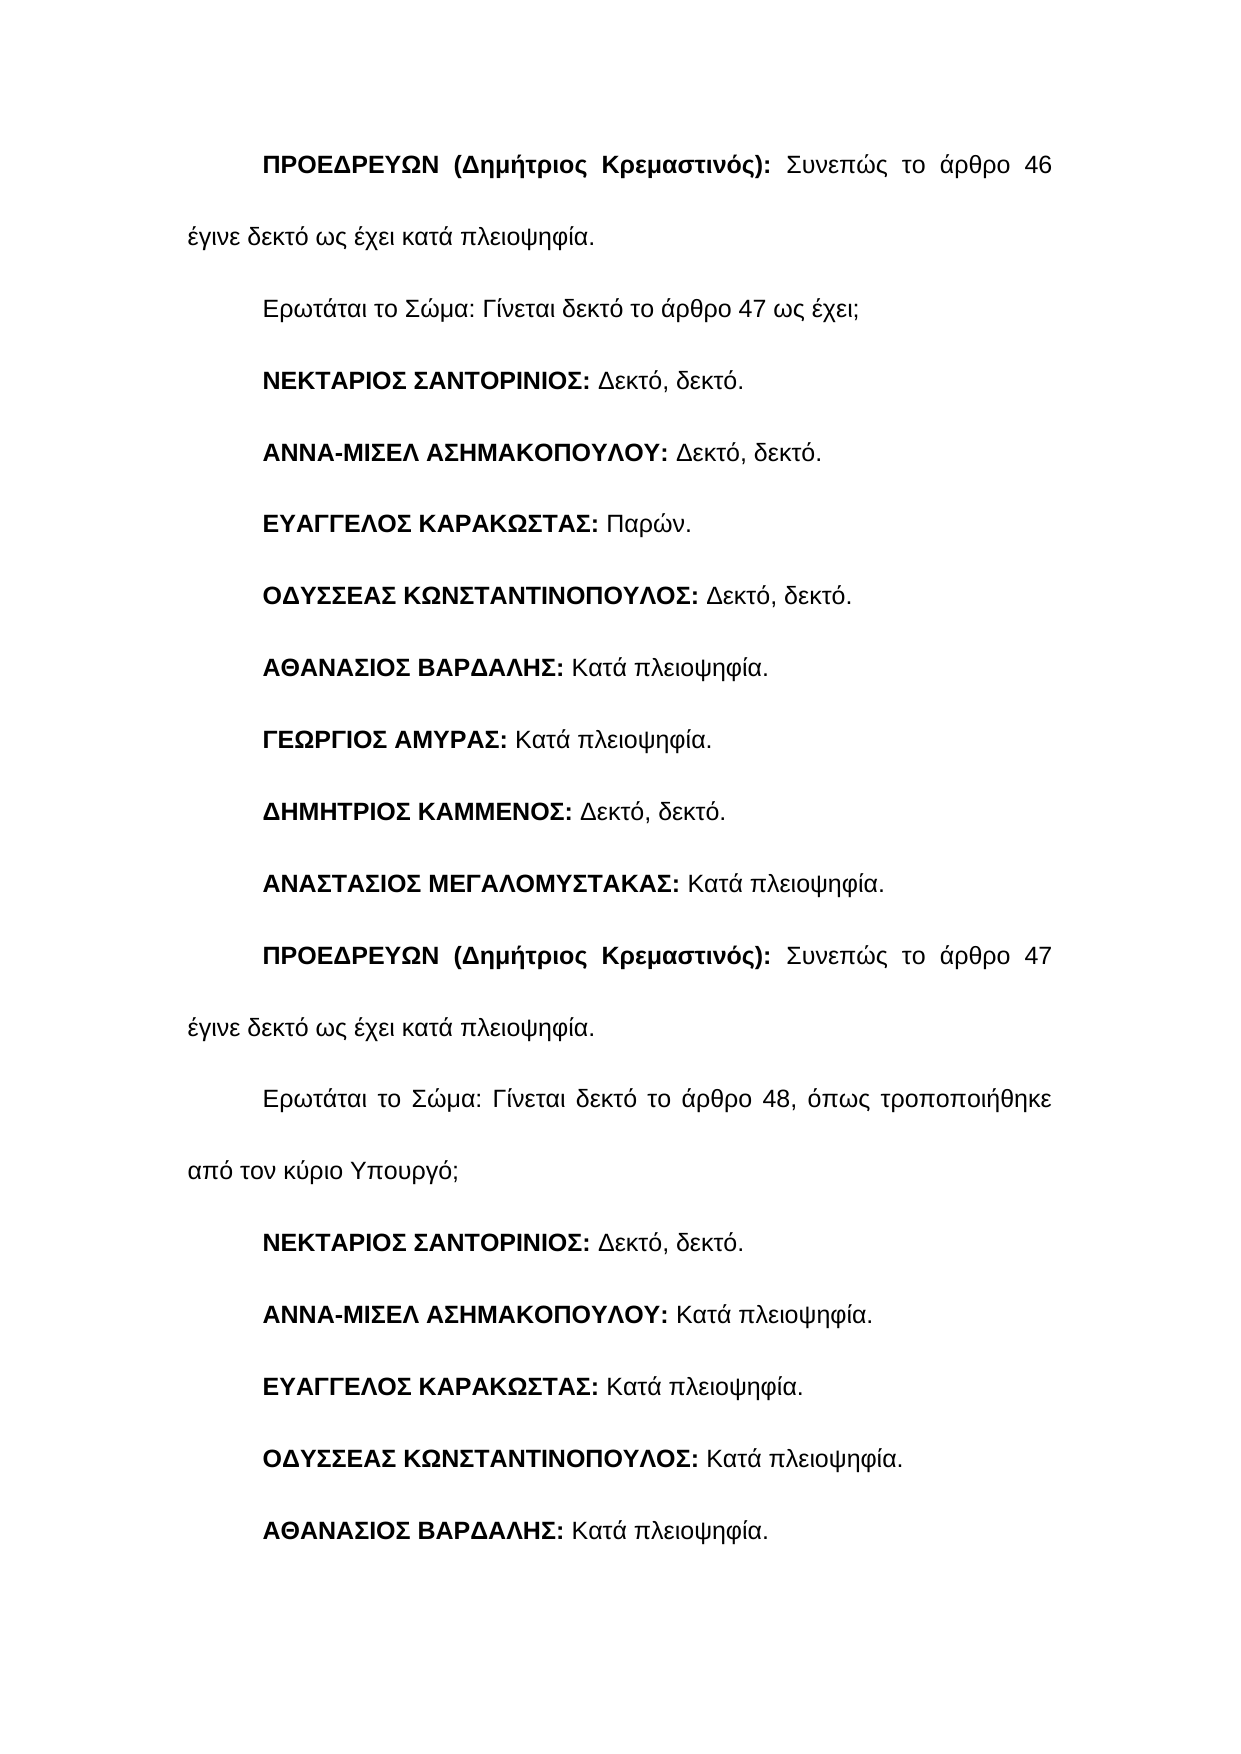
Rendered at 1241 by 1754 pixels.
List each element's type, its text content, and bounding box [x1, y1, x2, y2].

text ΕΥΑΓΓΕΛΟΣ ΚΑΡΑΚΩΣΤΑΣ: Παρών. [187, 509, 1053, 538]
text ΓΕΩΡΓΙΟΣ ΑΜΥΡΑΣ: Κατά πλειοψηφία. [187, 725, 1053, 754]
text ΝΕΚΤΑΡΙΟΣ ΣΑΝΤΟΡΙΝΙΟΣ: Δεκτό, δεκτό. [187, 366, 1053, 394]
text ΑΘΑΝΑΣΙΟΣ ΒΑΡΔΑΛΗΣ: Κατά πλειοψηφία. [187, 653, 1053, 682]
text ΝΕΚΤΑΡΙΟΣ ΣΑΝΤΟΡΙΝΙΟΣ: Δεκτό, δεκτό. [187, 1228, 1053, 1257]
text ΕΥΑΓΓΕΛΟΣ ΚΑΡΑΚΩΣΤΑΣ: Κατά πλειοψηφία. [187, 1372, 1053, 1401]
text ΠΡΟΕΔΡΕΥΩΝ (Δημήτριος Κρεμαστινός): Συνεπώς το άρθρο 46 έγινε δεκτό ως έχει κατά πλειοψηφία. [187, 150, 1053, 251]
text ΟΔΥΣΣΕΑΣ ΚΩΝΣΤΑΝΤΙΝΟΠΟΥΛΟΣ: Κατά πλειοψηφία. [187, 1444, 1053, 1472]
text ΑΝΝΑ-ΜΙΣΕΛ ΑΣΗΜΑΚΟΠΟΥΛΟΥ: Κατά πλειοψηφία. [187, 1300, 1053, 1329]
text ΑΘΑΝΑΣΙΟΣ ΒΑΡΔΑΛΗΣ: Κατά πλειοψηφία. [187, 1516, 1053, 1544]
text ΟΔΥΣΣΕΑΣ ΚΩΝΣΤΑΝΤΙΝΟΠΟΥΛΟΣ: Δεκτό, δεκτό. [187, 581, 1053, 610]
text Ερωτάται το Σώμα: Γίνεται δεκτό το άρθρο 48, όπως τροποποιήθηκε από τον κύριο Υπουργό; [187, 1084, 1053, 1185]
text ΑΝΝΑ-ΜΙΣΕΛ ΑΣΗΜΑΚΟΠΟΥΛΟΥ: Δεκτό, δεκτό. [187, 437, 1053, 466]
text ΑΝΑΣΤΑΣΙΟΣ ΜΕΓΑΛΟΜΥΣΤΑΚΑΣ: Κατά πλειοψηφία. [187, 869, 1053, 897]
text ΔΗΜΗΤΡΙΟΣ ΚΑΜΜΕΝΟΣ: Δεκτό, δεκτό. [187, 797, 1053, 826]
text ΠΡΟΕΔΡΕΥΩΝ (Δημήτριος Κρεμαστινός): Συνεπώς το άρθρο 47 έγινε δεκτό ως έχει κατά πλειοψηφία. [187, 941, 1053, 1041]
text Ερωτάται το Σώμα: Γίνεται δεκτό το άρθρο 47 ως έχει; [187, 294, 1053, 322]
